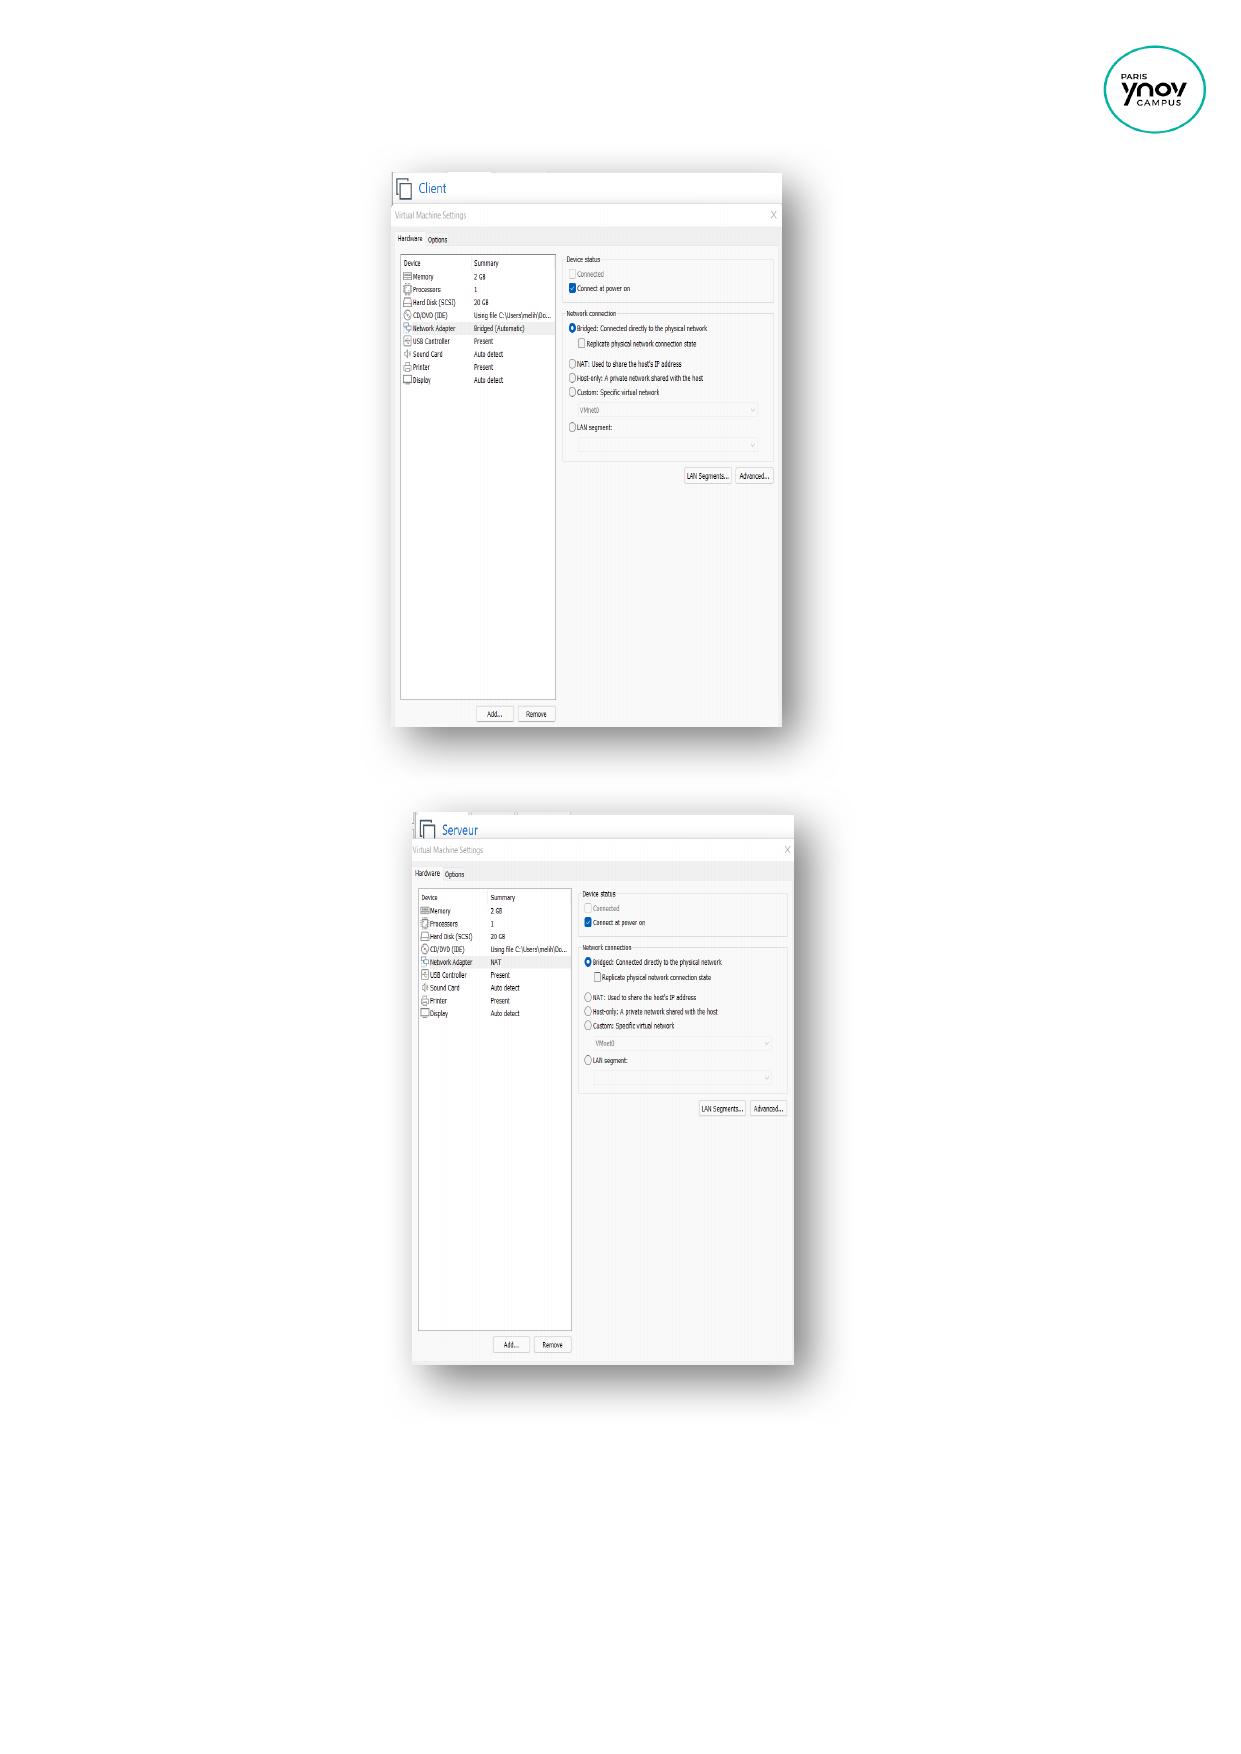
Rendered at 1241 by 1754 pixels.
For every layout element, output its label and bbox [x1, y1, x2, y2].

picture [412, 812, 794, 1365]
picture [1080, 26, 1227, 152]
picture [391, 172, 782, 727]
